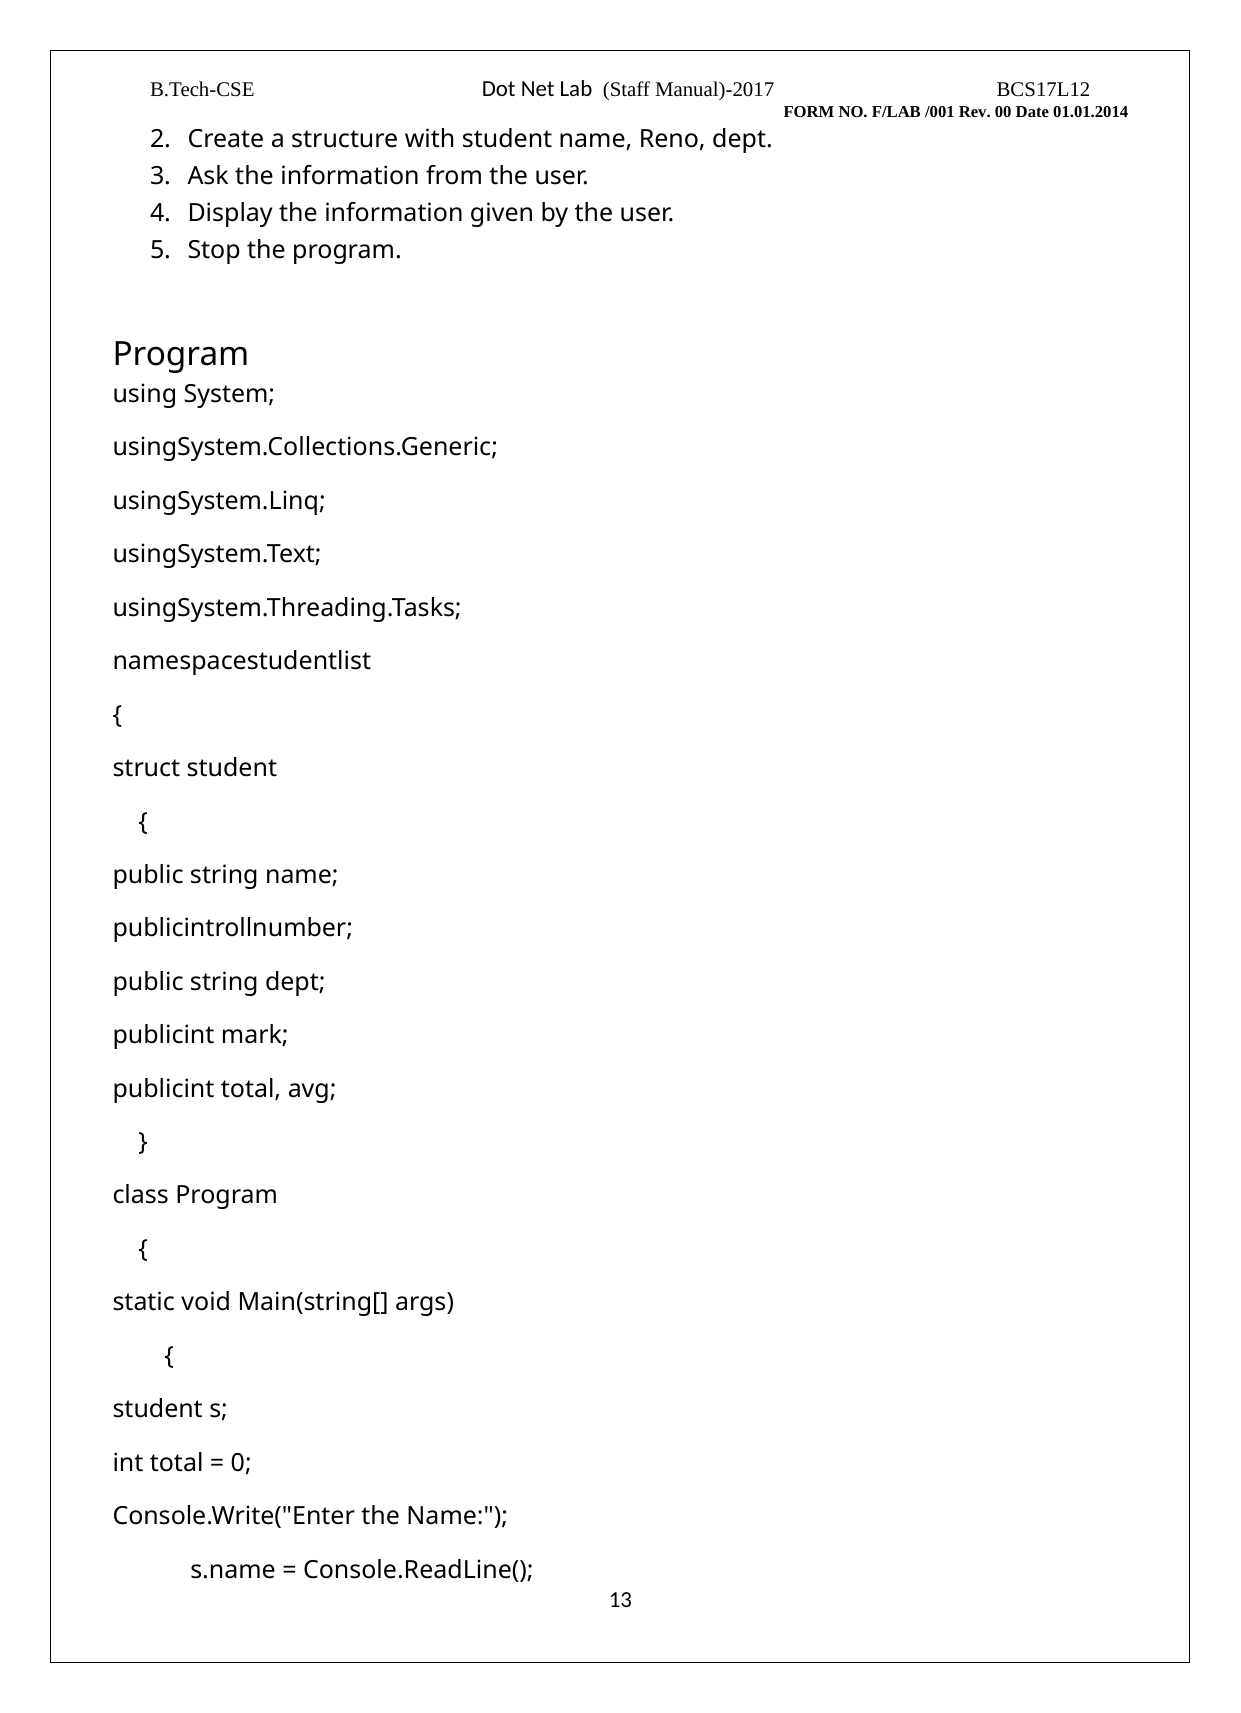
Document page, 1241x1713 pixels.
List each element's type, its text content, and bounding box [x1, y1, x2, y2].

text using System; [112, 376, 1128, 410]
text usingSystem.Collections.Generic; [112, 429, 1128, 463]
text { [112, 1231, 1128, 1265]
text Program [112, 330, 1128, 376]
list Create a structure with student name, Reno, dept. [150, 121, 1128, 155]
text publicint total, avg; [112, 1070, 1128, 1104]
text publicintrollnumber; [112, 910, 1128, 944]
text usingSystem.Text; [112, 536, 1128, 570]
text { [112, 803, 1128, 837]
text static void Main(string[] args) [112, 1284, 1128, 1318]
text { [112, 1337, 1128, 1372]
text student s; [112, 1391, 1128, 1425]
list Ask the information from the user. [150, 158, 1128, 192]
text namespacestudentlist [112, 643, 1128, 677]
text class Program [112, 1177, 1128, 1211]
list Display the information given by the user. [150, 194, 1128, 229]
text usingSystem.Threading.Tasks; [112, 589, 1128, 623]
text s.name = Console.ReadLine(); [112, 1551, 1128, 1585]
text public string name; [112, 857, 1128, 891]
text { [112, 696, 1128, 730]
text int total = 0; [112, 1444, 1128, 1478]
text } [112, 1124, 1128, 1158]
text struct student [112, 750, 1128, 784]
text Console.Write("Enter the Name:"); [112, 1498, 1128, 1532]
text usingSystem.Linq; [112, 482, 1128, 517]
list Stop the program. [150, 231, 1128, 265]
text publicint mark; [112, 1017, 1128, 1051]
text public string dept; [112, 963, 1128, 997]
